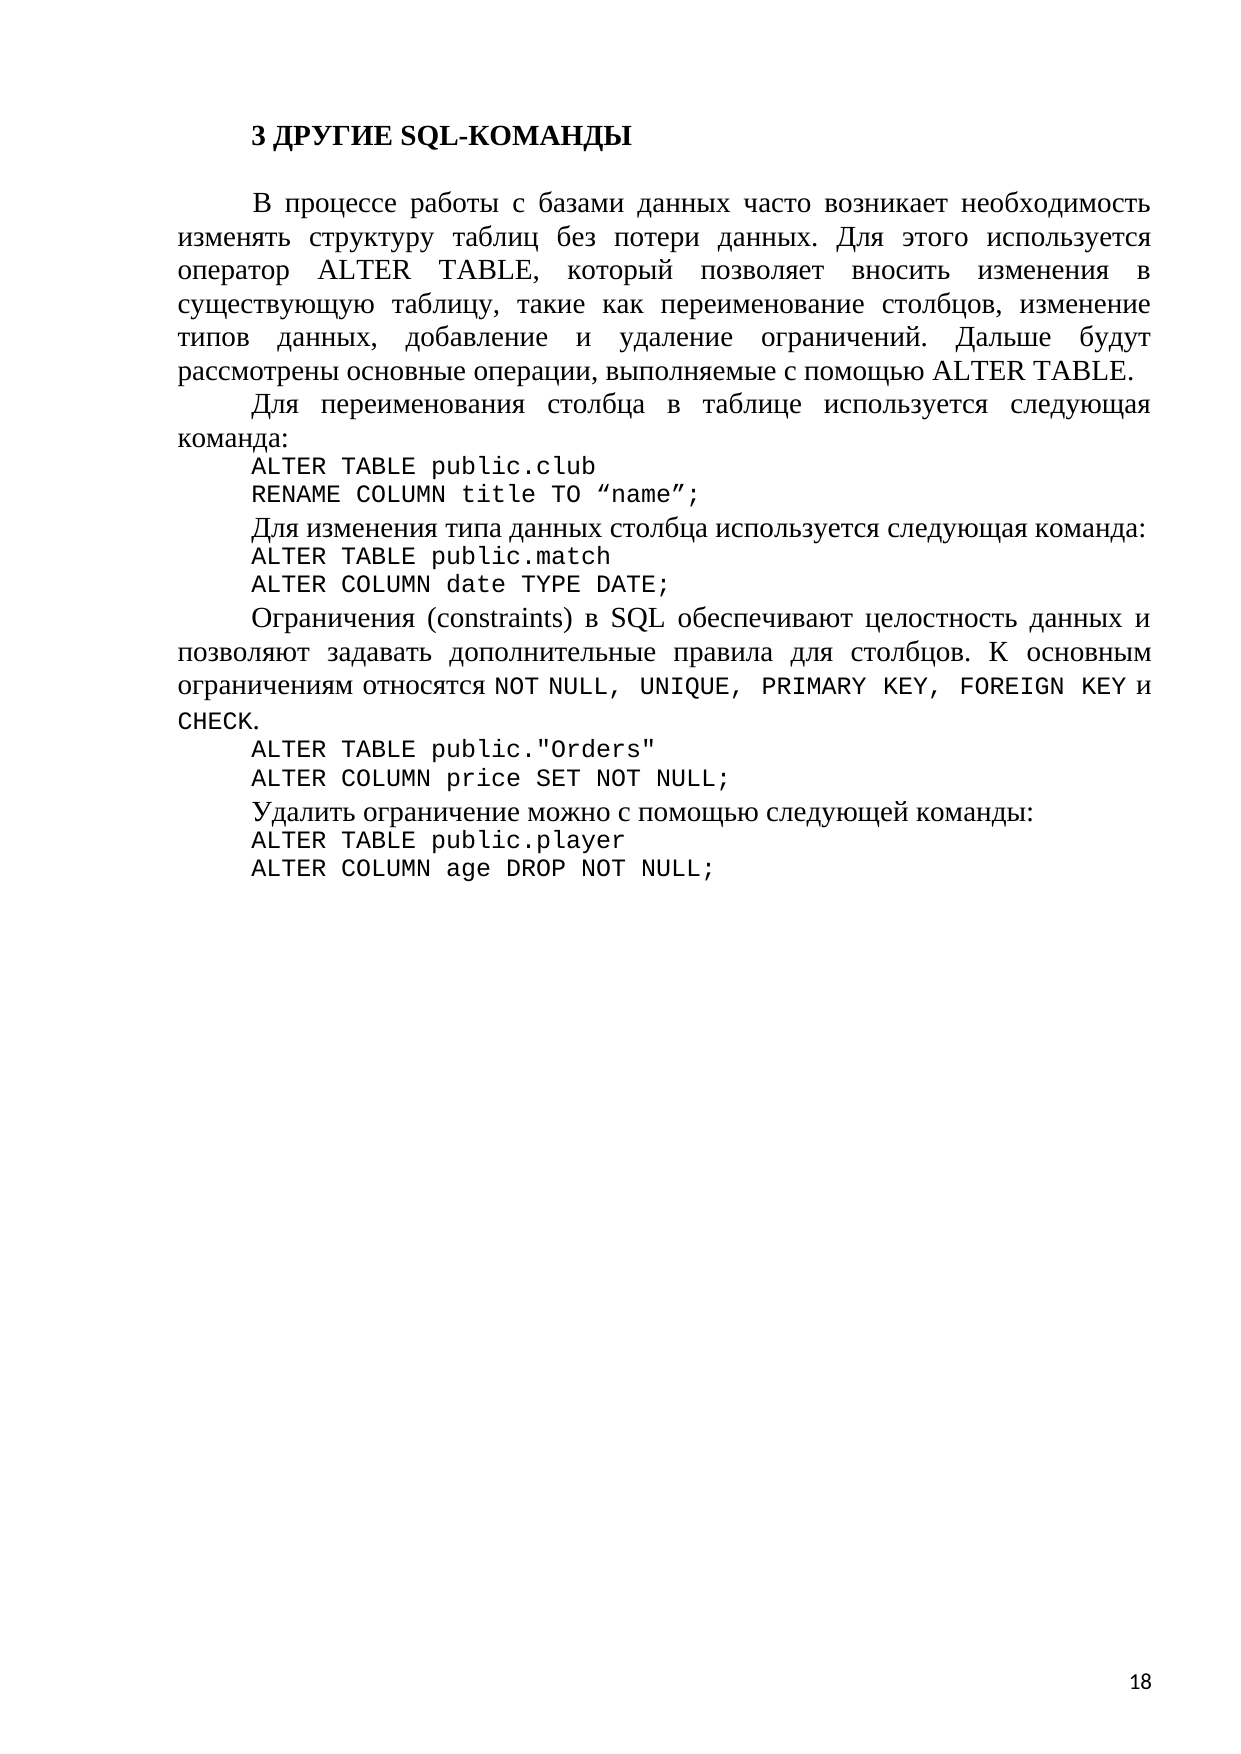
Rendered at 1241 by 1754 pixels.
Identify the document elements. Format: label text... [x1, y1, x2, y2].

text ALTER COLUMN age DROP NOT NULL; [177, 856, 1152, 884]
text Удалить ограничение можно с помощью следующей команды: [177, 794, 1152, 827]
subtitle 3 ДРУГИЕ SQL-КОМАНДЫ [177, 118, 1152, 152]
text В процессе работы с базами данных часто возникает необходимость изменять структуру таблиц без потери данных. Для этого используется оператор ALTER TABLE, который позволяет вносить изменения в существующую таблицу, такие как переименование столбцов, изменение типов данных, добавление и удаление ограничений. Дальше будут рассмотрены основные операции, выполняемые с помощью ALTER TABLE. [177, 185, 1152, 386]
text Для переименования столбца в таблице используется следующая команда: [177, 386, 1152, 453]
text ALTER TABLE public.match [177, 544, 1152, 572]
text ALTER TABLE public."Orders" [177, 737, 1152, 765]
text ALTER TABLE public.club [177, 453, 1152, 482]
text ALTER COLUMN date TYPE DATE; [177, 572, 1152, 600]
text ALTER TABLE public.player [177, 827, 1152, 856]
text Ограничения (constraints) в SQL обеспечивают целостность данных и позволяют задавать дополнительные правила для столбцов. К основным ограничениям относятся NOT NULL, UNIQUE, PRIMARY KEY, FOREIGN KEY и CHECK. [177, 600, 1152, 737]
text Для изменения типа данных столбца используется следующая команда: [177, 510, 1152, 544]
text ALTER COLUMN price SET NOT NULL; [177, 765, 1152, 794]
text RENAME COLUMN title TO “name”; [177, 482, 1152, 510]
